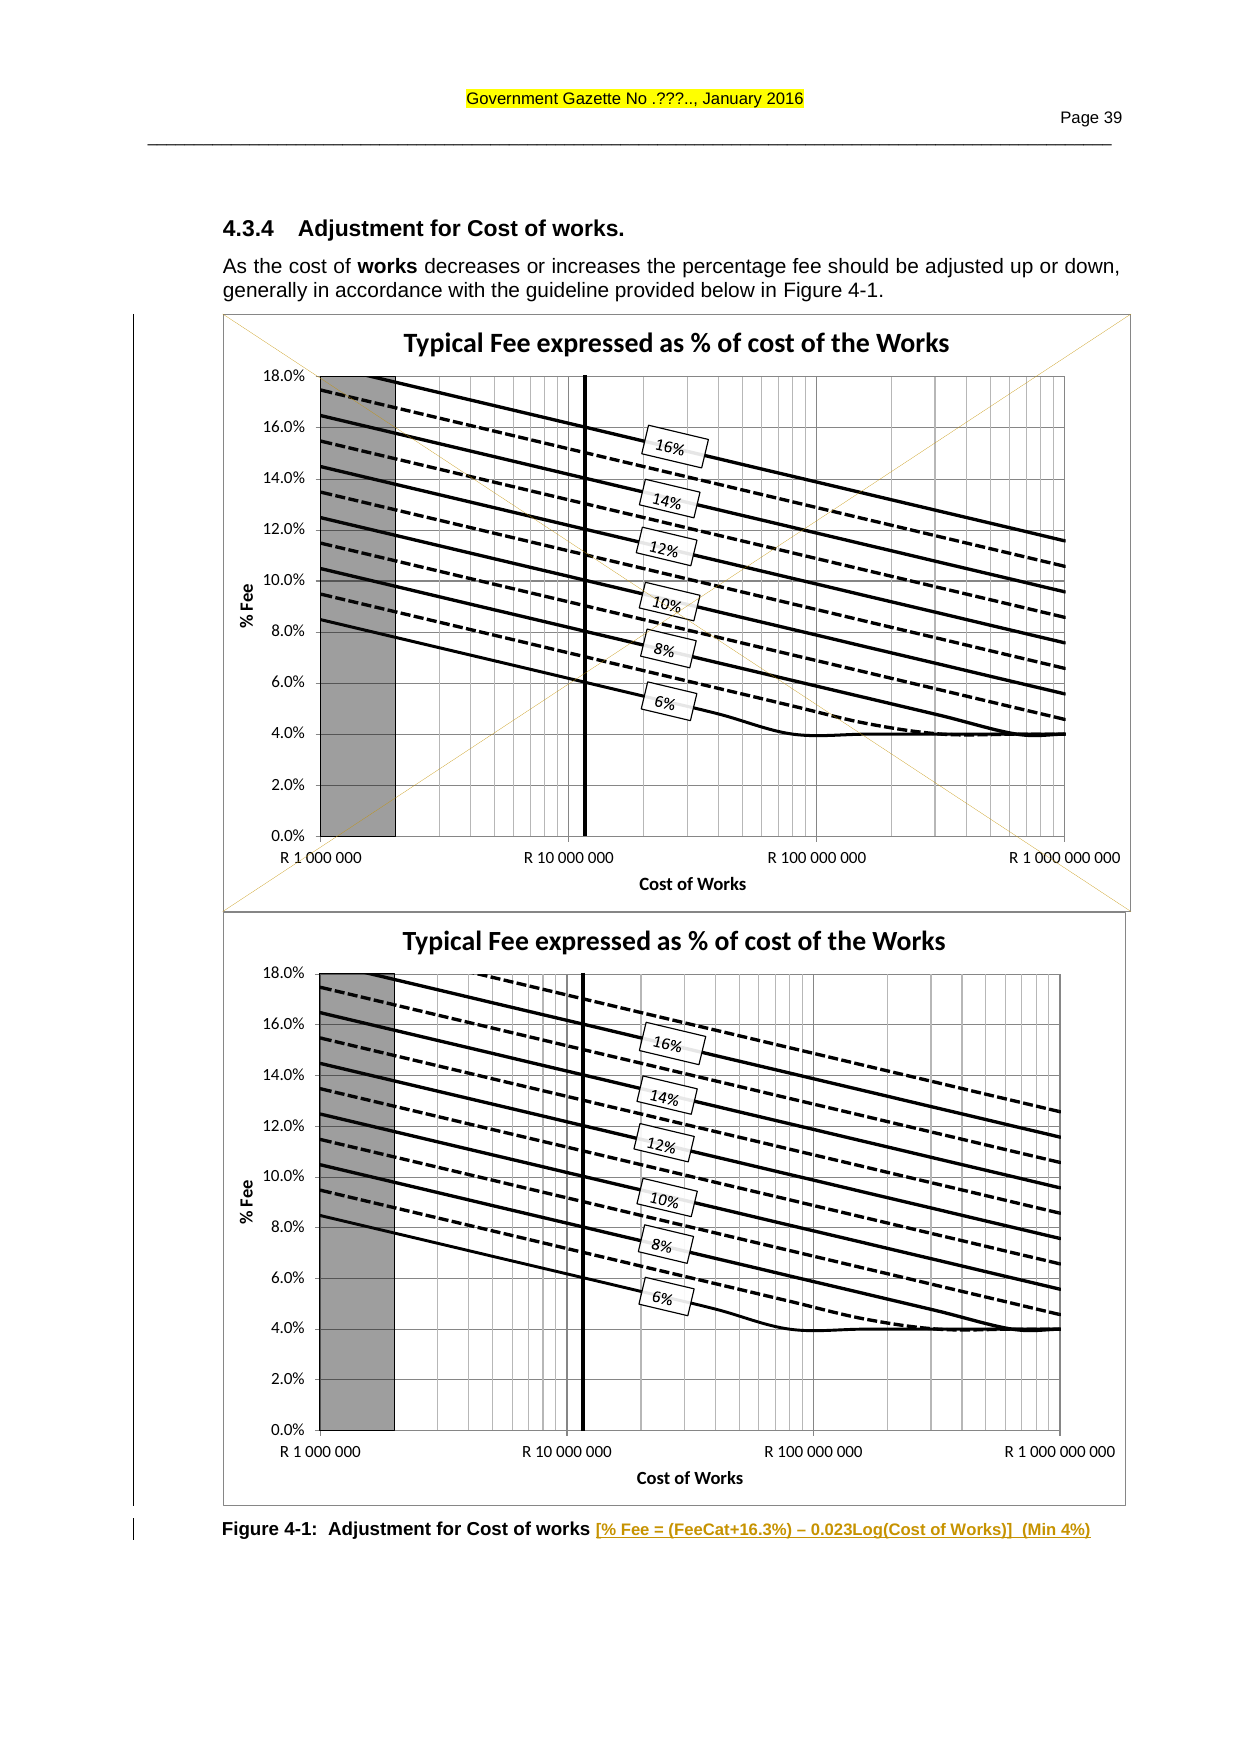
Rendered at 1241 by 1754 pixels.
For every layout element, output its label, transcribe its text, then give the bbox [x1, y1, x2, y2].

text As the cost of works decreases or increases the percentage fee should be adjusted up or down, generally in accordance with the guideline provided below in Figure 4-1. [223, 253, 1122, 301]
subtitle Adjustment for Cost of works. [223, 215, 1122, 241]
text Figure 4-1: Adjustment for Cost of works [222, 1518, 1122, 1540]
